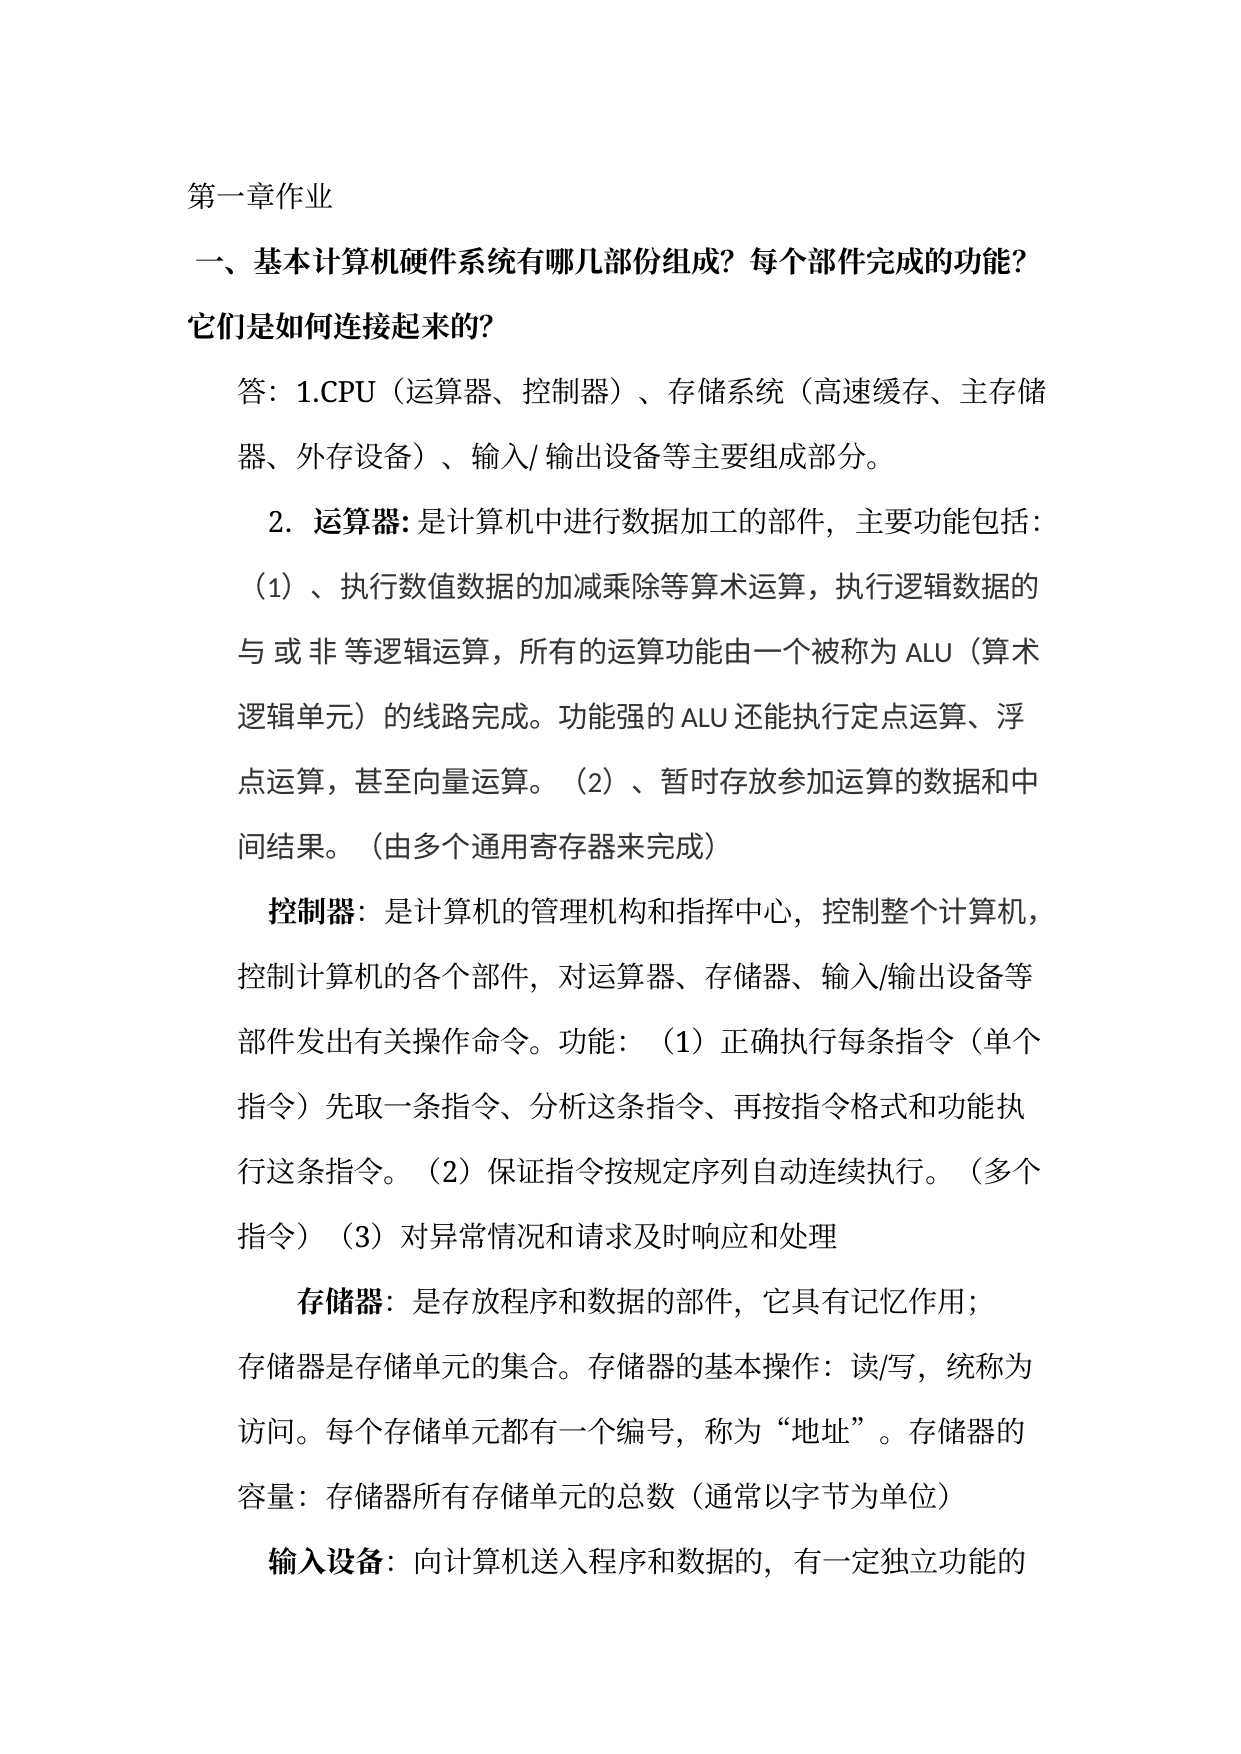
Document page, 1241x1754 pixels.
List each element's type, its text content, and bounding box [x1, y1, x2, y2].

list 答：1.CPU（运算器、控制器）、存储系统（高速缓存、主存储器、外存设备）、输入/ 输出设备等主要组成部分。 [237, 357, 1053, 487]
list 存储器：是存放程序和数据的部件，它具有记忆作用； [237, 1267, 1053, 1332]
text 2．运算器: 是计算机中进行数据加工的部件，主要功能包括：（1）、执行数值数据的加减乘除等算术运算，执行逻辑数据的 与 或 非 等逻辑运算，所有的运算功能由一个被称为 ALU（算术逻辑单元）的线路完成。功能强的ALU还能执行定点运算、浮点运算，甚至向量运算。（2）、暂时存放参加运算的数据和中间结果。（由多个通用寄存器来完成） [237, 487, 1053, 877]
text 一、基本计算机硬件系统有哪几部份组成？每个部件完成的功能？它们是如何连接起来的？ [187, 227, 1053, 357]
text 第一章作业 [187, 162, 1053, 227]
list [237, 1527, 1053, 1592]
text 存储器是存储单元的集合。存储器的基本操作：读/写，统称为访问。每个存储单元都有一个编号，称为“地址”。存储器的容量：存储器所有存储单元的总数（通常以字节为单位） [237, 1332, 1053, 1527]
list 控制器：是计算机的管理机构和指挥中心，控制整个计算机，控制计算机的各个部件，对运算器、存储器、输入/输出设备等部件发出有关操作命令。功能：（1）正确执行每条指令（单个指令）先取一条指令、分析这条指令、再按指令格式和功能执行这条指令。（2）保证指令按规定序列自动连续执行。（多个指令）（3）对异常情况和请求及时响应和处理 [237, 877, 1053, 1267]
